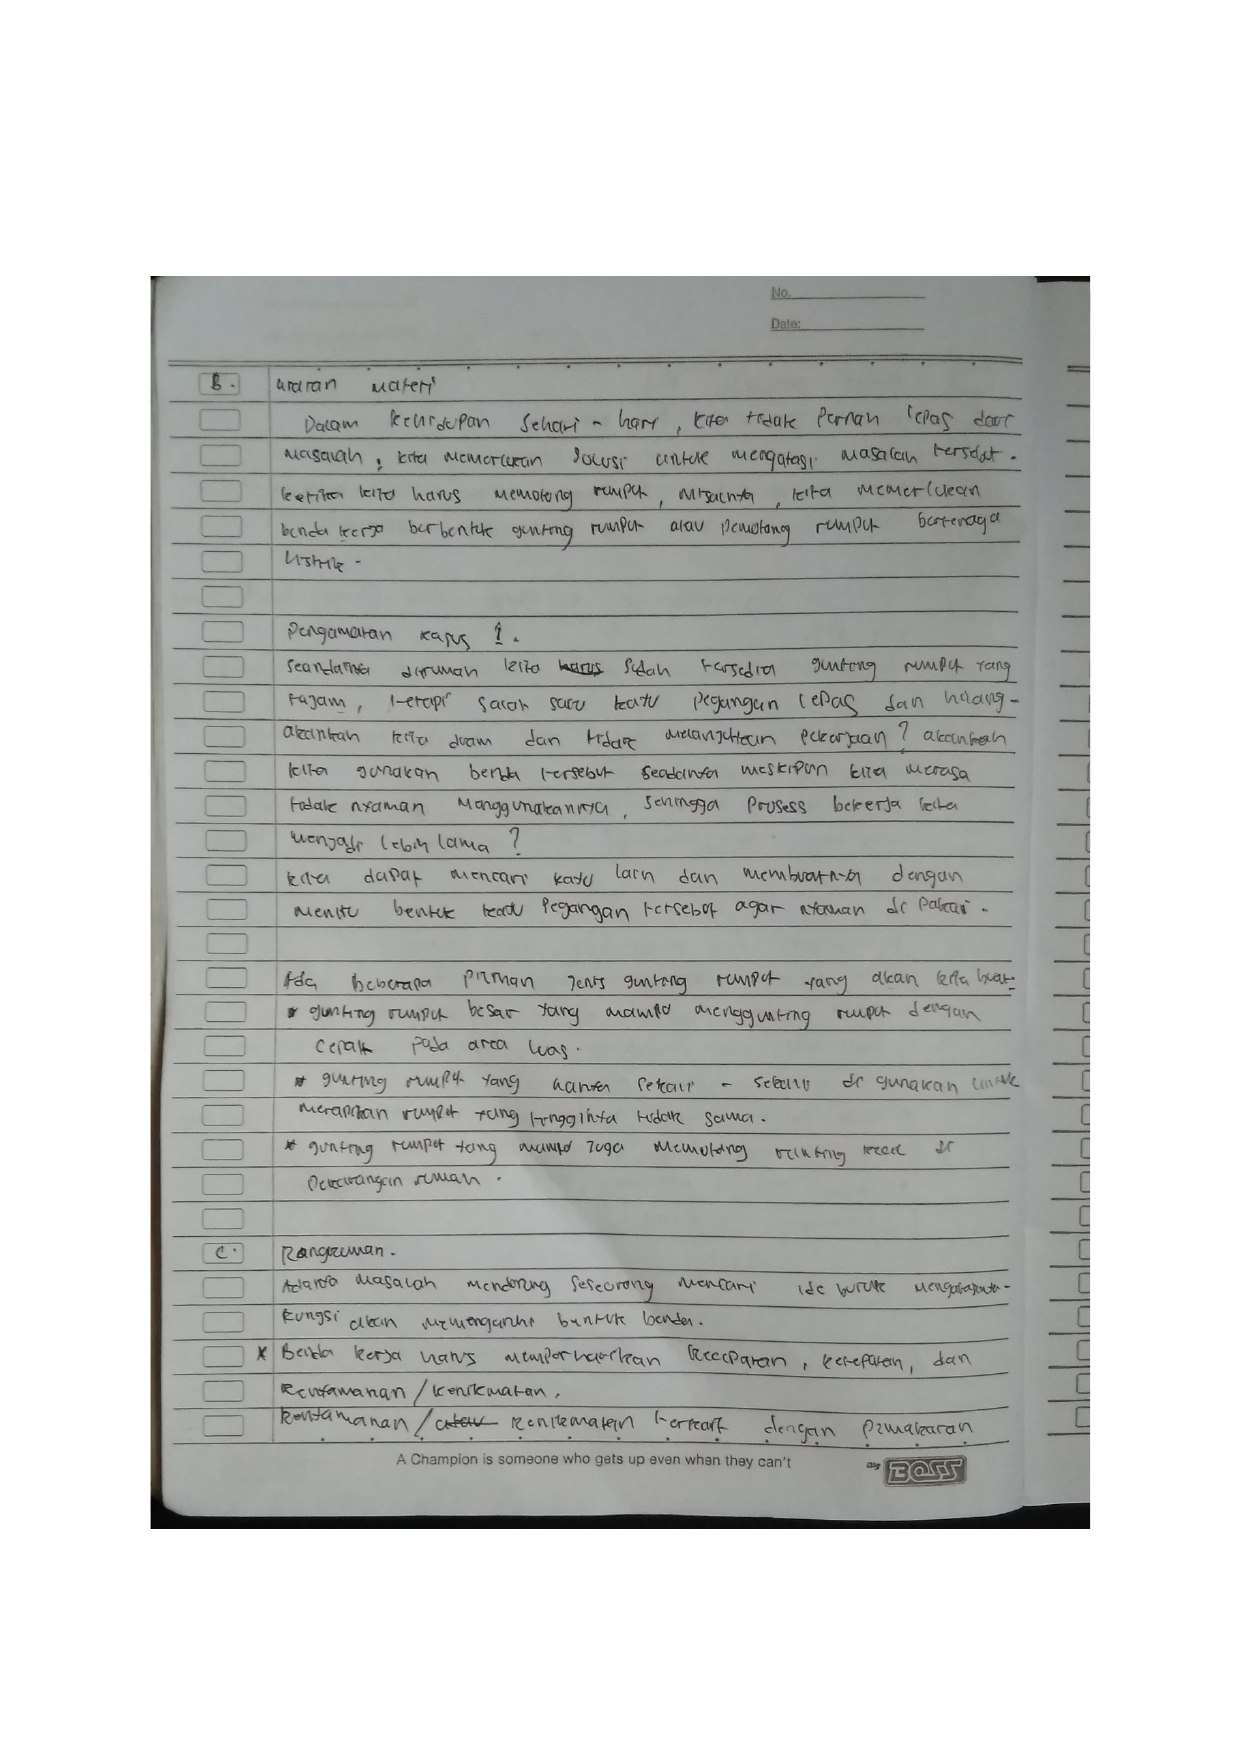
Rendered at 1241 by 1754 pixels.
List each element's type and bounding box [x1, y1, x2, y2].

picture [150, 276, 1091, 1529]
